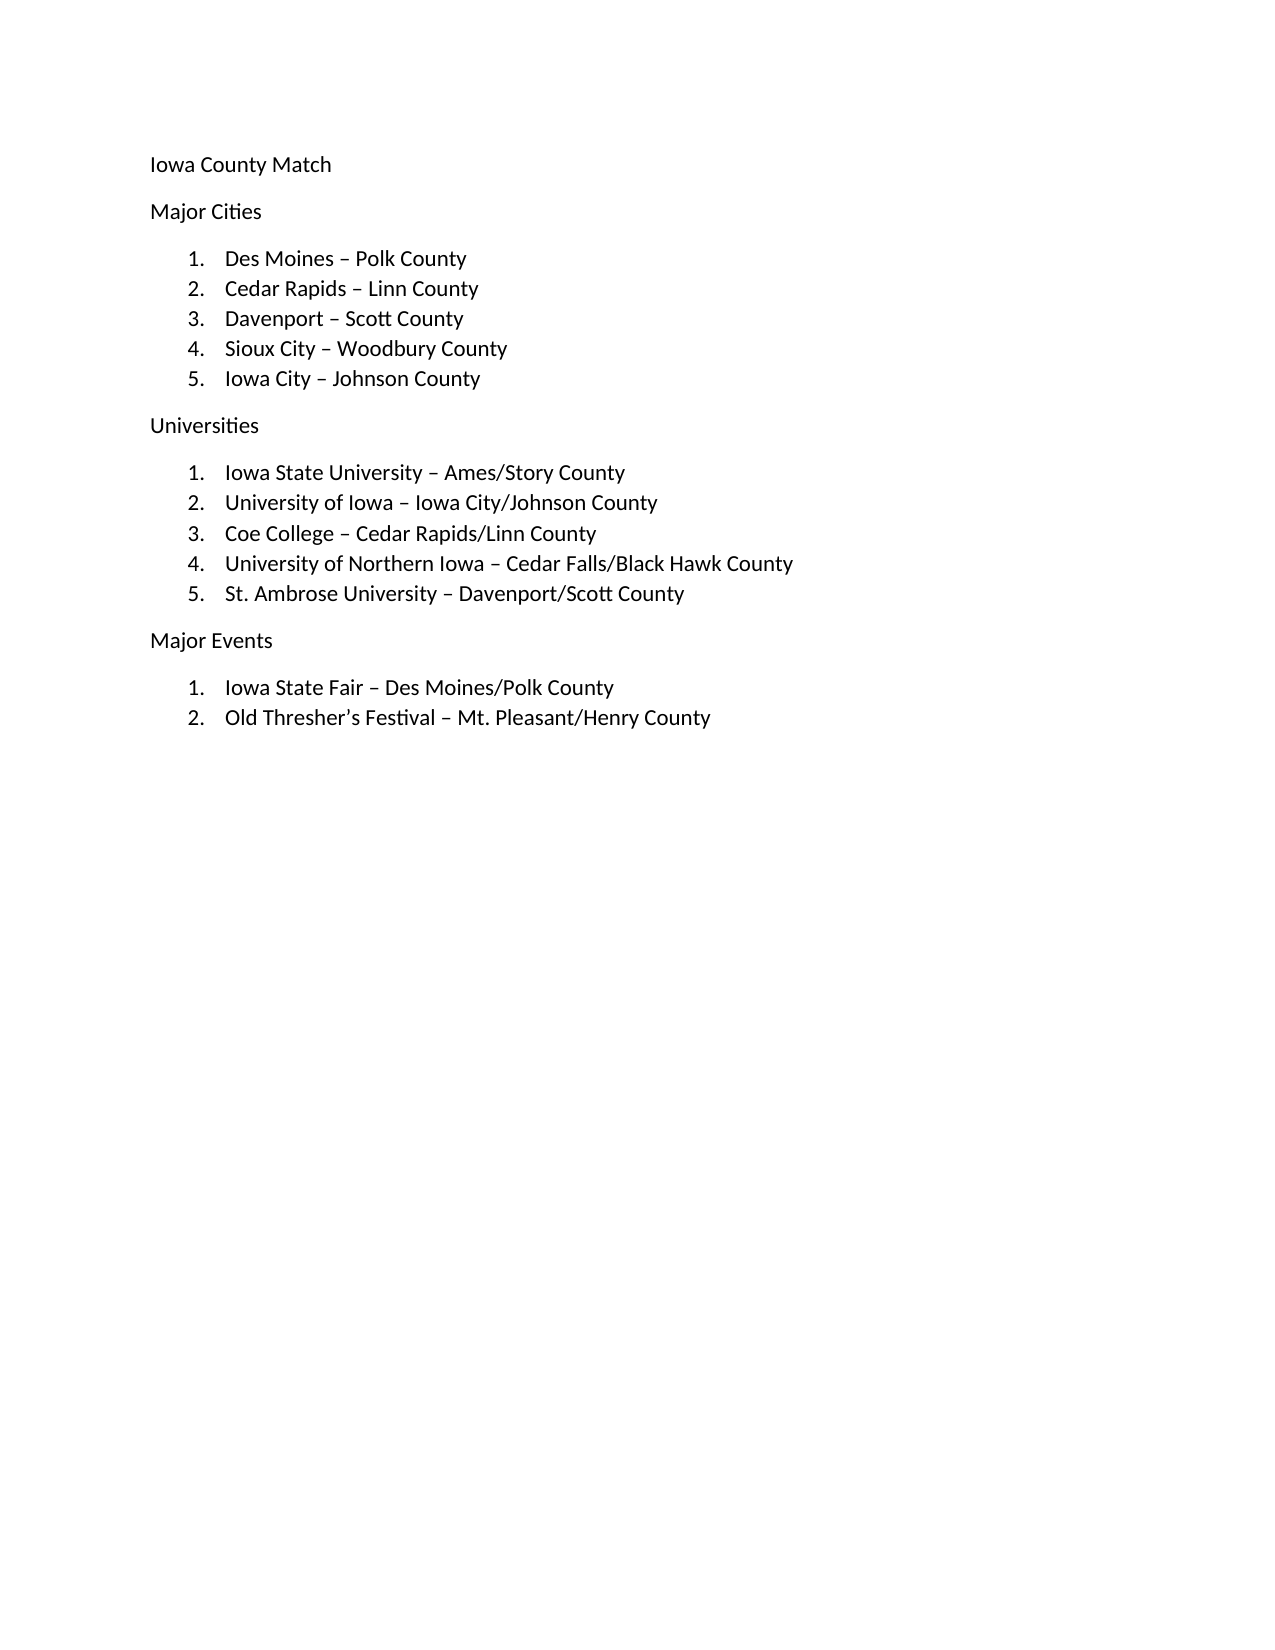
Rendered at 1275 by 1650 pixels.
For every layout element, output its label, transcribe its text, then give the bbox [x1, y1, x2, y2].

list Cedar Rapids – Linn County [187, 274, 1125, 302]
list Sioux City – Woodbury County [187, 334, 1125, 362]
text Major Cities [150, 197, 1125, 225]
list Des Moines – Polk County [187, 244, 1125, 272]
text Iowa County Match [150, 150, 1125, 178]
list Iowa State University – Ames/Story County [187, 458, 1125, 486]
list Iowa City – Johnson County [187, 364, 1125, 393]
list St. Ambrose University – Davenport/Scott County [187, 579, 1125, 607]
text Major Events [150, 626, 1125, 654]
text Universities [150, 411, 1125, 439]
list Old Thresher’s Festival – Mt. Pleasant/Henry County [187, 703, 1125, 731]
list Coe College – Cedar Rapids/Linn County [187, 519, 1125, 547]
list University of Northern Iowa – Cedar Falls/Black Hawk County [187, 549, 1125, 577]
list University of Iowa – Iowa City/Johnson County [187, 488, 1125, 517]
list Davenport – Scott County [187, 304, 1125, 332]
list Iowa State Fair – Des Moines/Polk County [187, 673, 1125, 701]
